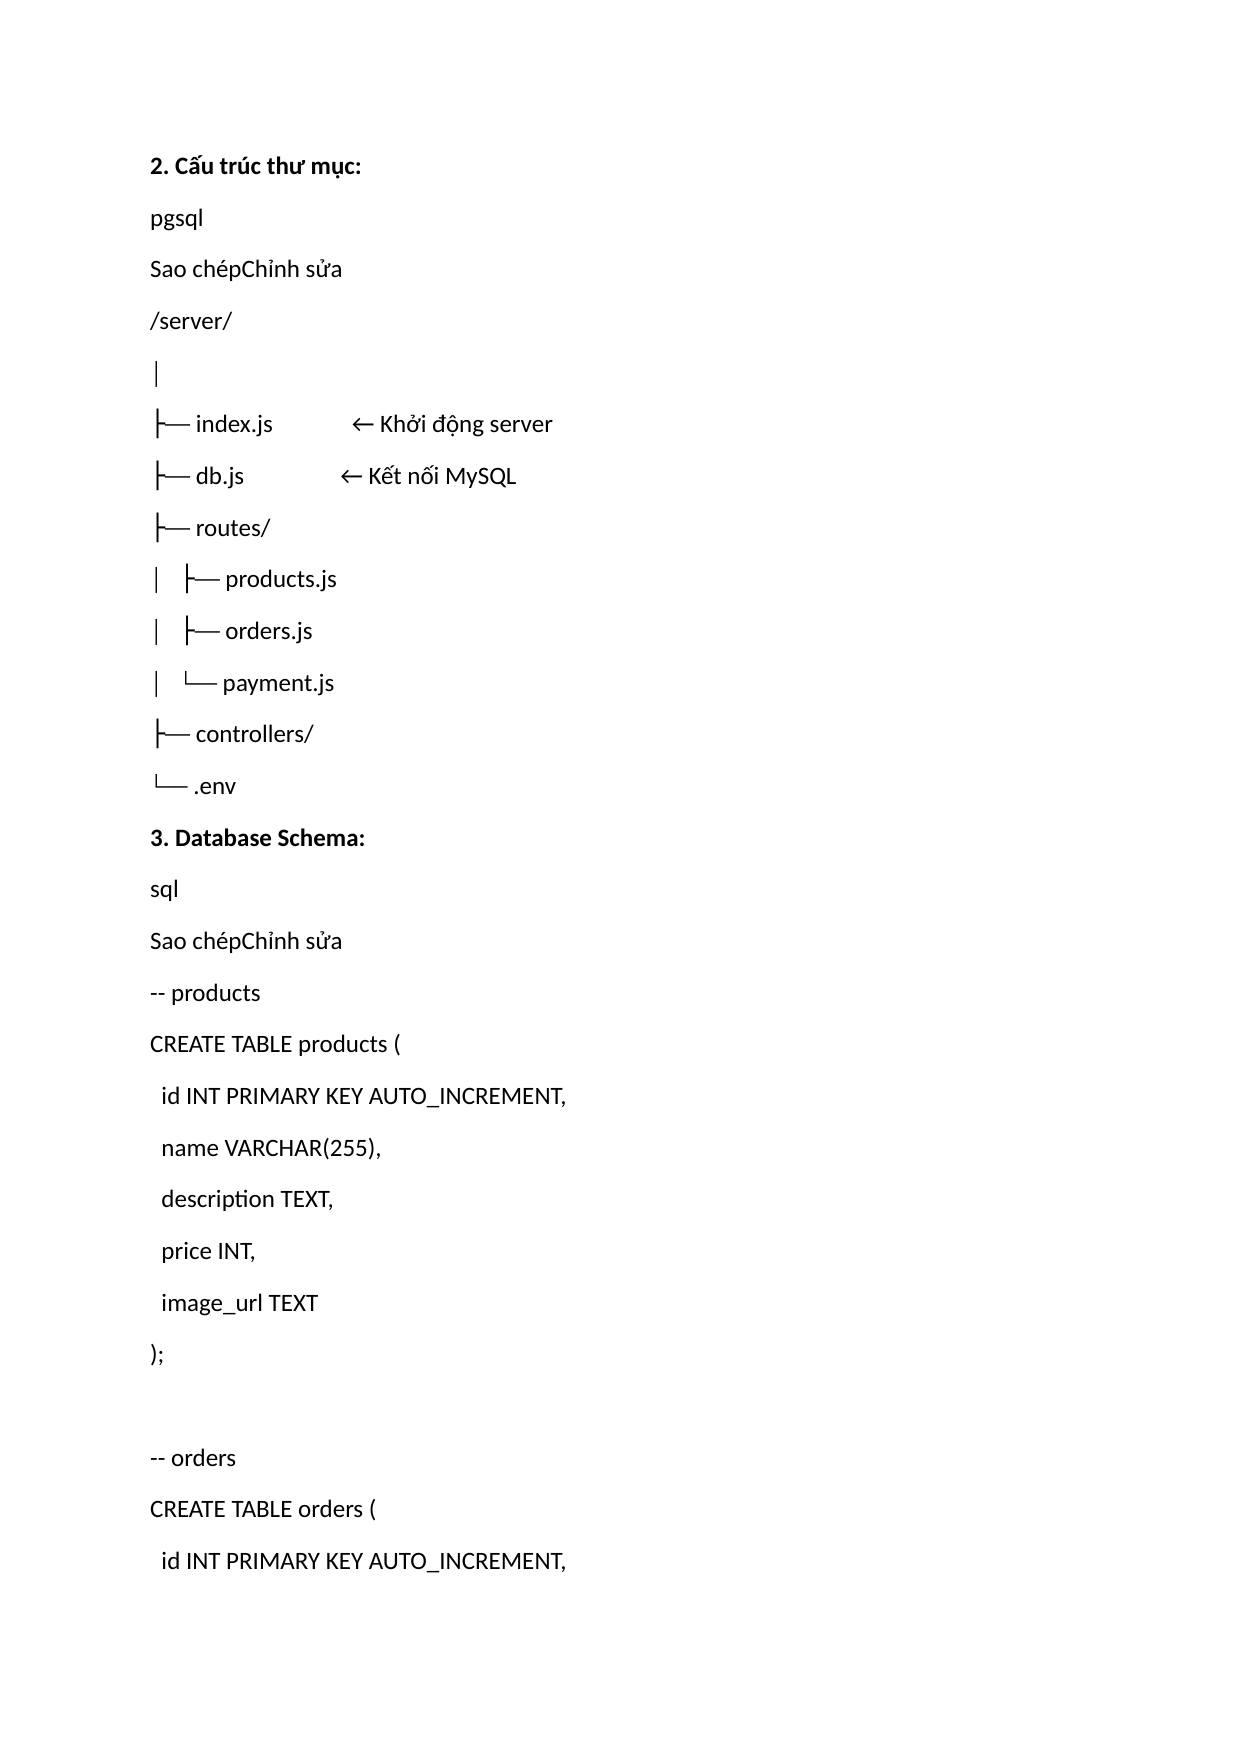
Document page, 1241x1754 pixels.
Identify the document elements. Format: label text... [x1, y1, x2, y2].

text ); [150, 1338, 1090, 1369]
text ├── index.js ← Khởi động server [150, 408, 1090, 439]
text CREATE TABLE orders ( [150, 1493, 1090, 1524]
text │ ├── orders.js [150, 615, 1090, 646]
text 3. Database Schema: [150, 822, 1090, 852]
text CREATE TABLE products ( [150, 1028, 1090, 1059]
text name VARCHAR(255), [150, 1132, 1090, 1162]
text -- orders [150, 1442, 1090, 1472]
text 2. Cấu trúc thư mục: [150, 150, 1090, 181]
text description TEXT, [150, 1183, 1090, 1214]
text ├── db.js ← Kết nối MySQL [150, 460, 1090, 491]
text -- products [150, 977, 1090, 1007]
text sql [150, 873, 1090, 904]
text │ ├── products.js [150, 563, 1090, 594]
text id INT PRIMARY KEY AUTO_INCREMENT, [150, 1080, 1090, 1111]
text id INT PRIMARY KEY AUTO_INCREMENT, [150, 1545, 1090, 1576]
text ├── routes/ [150, 512, 1090, 542]
text │ └── payment.js [150, 667, 1090, 697]
text │ [150, 357, 1090, 387]
text Sao chépChỉnh sửa [150, 253, 1090, 284]
text image_url TEXT [150, 1287, 1090, 1317]
text ├── controllers/ [150, 718, 1090, 749]
text Sao chépChỉnh sửa [150, 925, 1090, 956]
text price INT, [150, 1235, 1090, 1266]
text pgsql [150, 202, 1090, 232]
text └── .env [150, 770, 1090, 801]
text /server/ [150, 305, 1090, 336]
